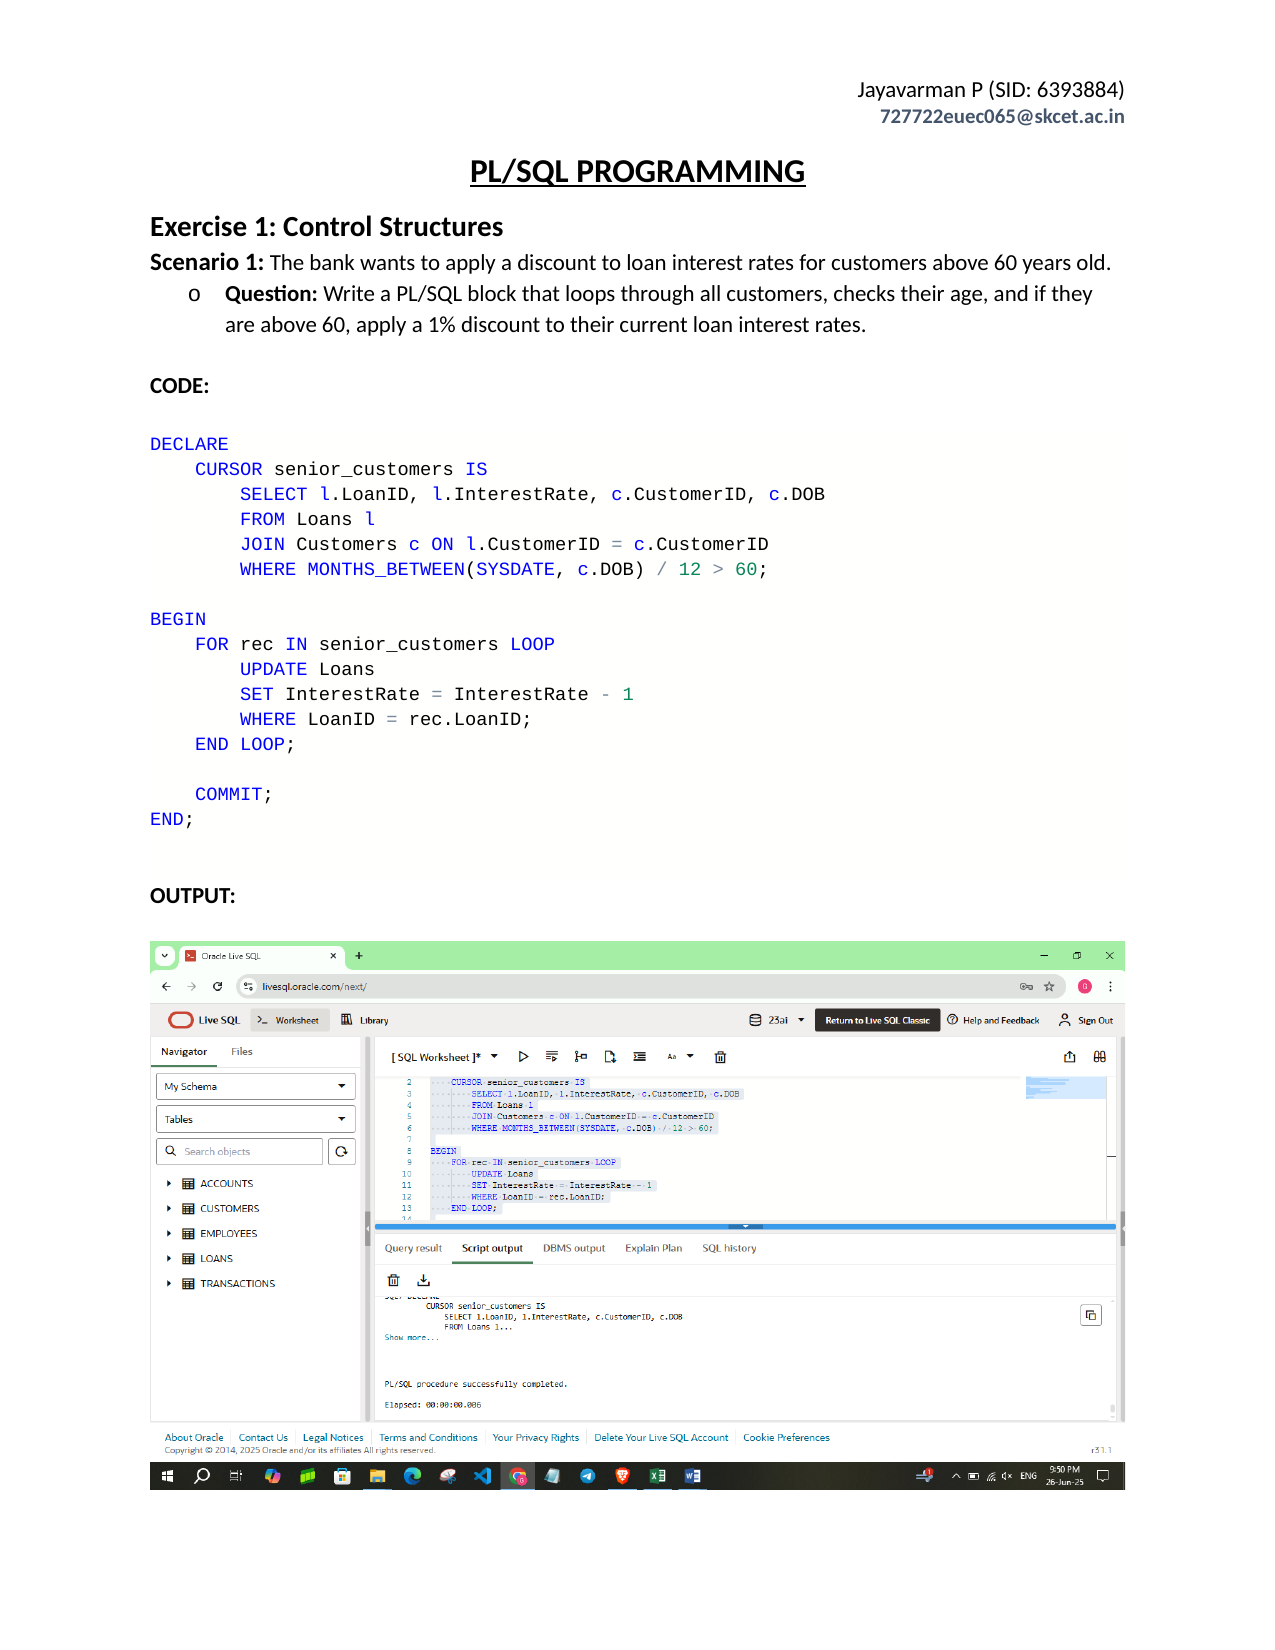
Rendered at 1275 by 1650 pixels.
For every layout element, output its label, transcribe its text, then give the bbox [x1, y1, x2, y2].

text Exercise 1: Control Structures [150, 208, 1125, 243]
text OUTPUT: [150, 881, 1125, 909]
picture [150, 941, 1125, 1490]
text DECLARE [150, 431, 1125, 456]
text WHERE LoanID = rec.LoanID; [150, 706, 1125, 731]
text FOR rec IN senior_customers LOOP [150, 631, 1125, 656]
text Scenario 1: The bank wants to apply a discount to loan interest rates for customers above 60 years old. [150, 246, 1125, 277]
text PL/SQL PROGRAMMING [150, 150, 1125, 191]
text END LOOP; [150, 731, 1125, 756]
text BEGIN [150, 606, 1125, 631]
text UPDATE Loans [150, 656, 1125, 681]
list Question: Write a PL/SQL block that loops through all customers, checks their age, and if they are above 60, apply a 1% discount to their current loan interest rates. [187, 279, 1125, 338]
text SELECT l.LoanID, l.InterestRate, c.CustomerID, c.DOB [150, 481, 1125, 506]
text SET InterestRate = InterestRate - 1 [150, 681, 1125, 706]
text FROM Loans l [150, 506, 1125, 531]
text END; [150, 806, 1125, 831]
text COMMIT; [150, 781, 1125, 806]
text JOIN Customers c ON l.CustomerID = c.CustomerID [150, 531, 1125, 556]
text WHERE MONTHS_BETWEEN(SYSDATE, c.DOB) / 12 > 60; [150, 556, 1125, 581]
text CODE: [150, 371, 1125, 399]
text CURSOR senior_customers IS [150, 456, 1125, 481]
